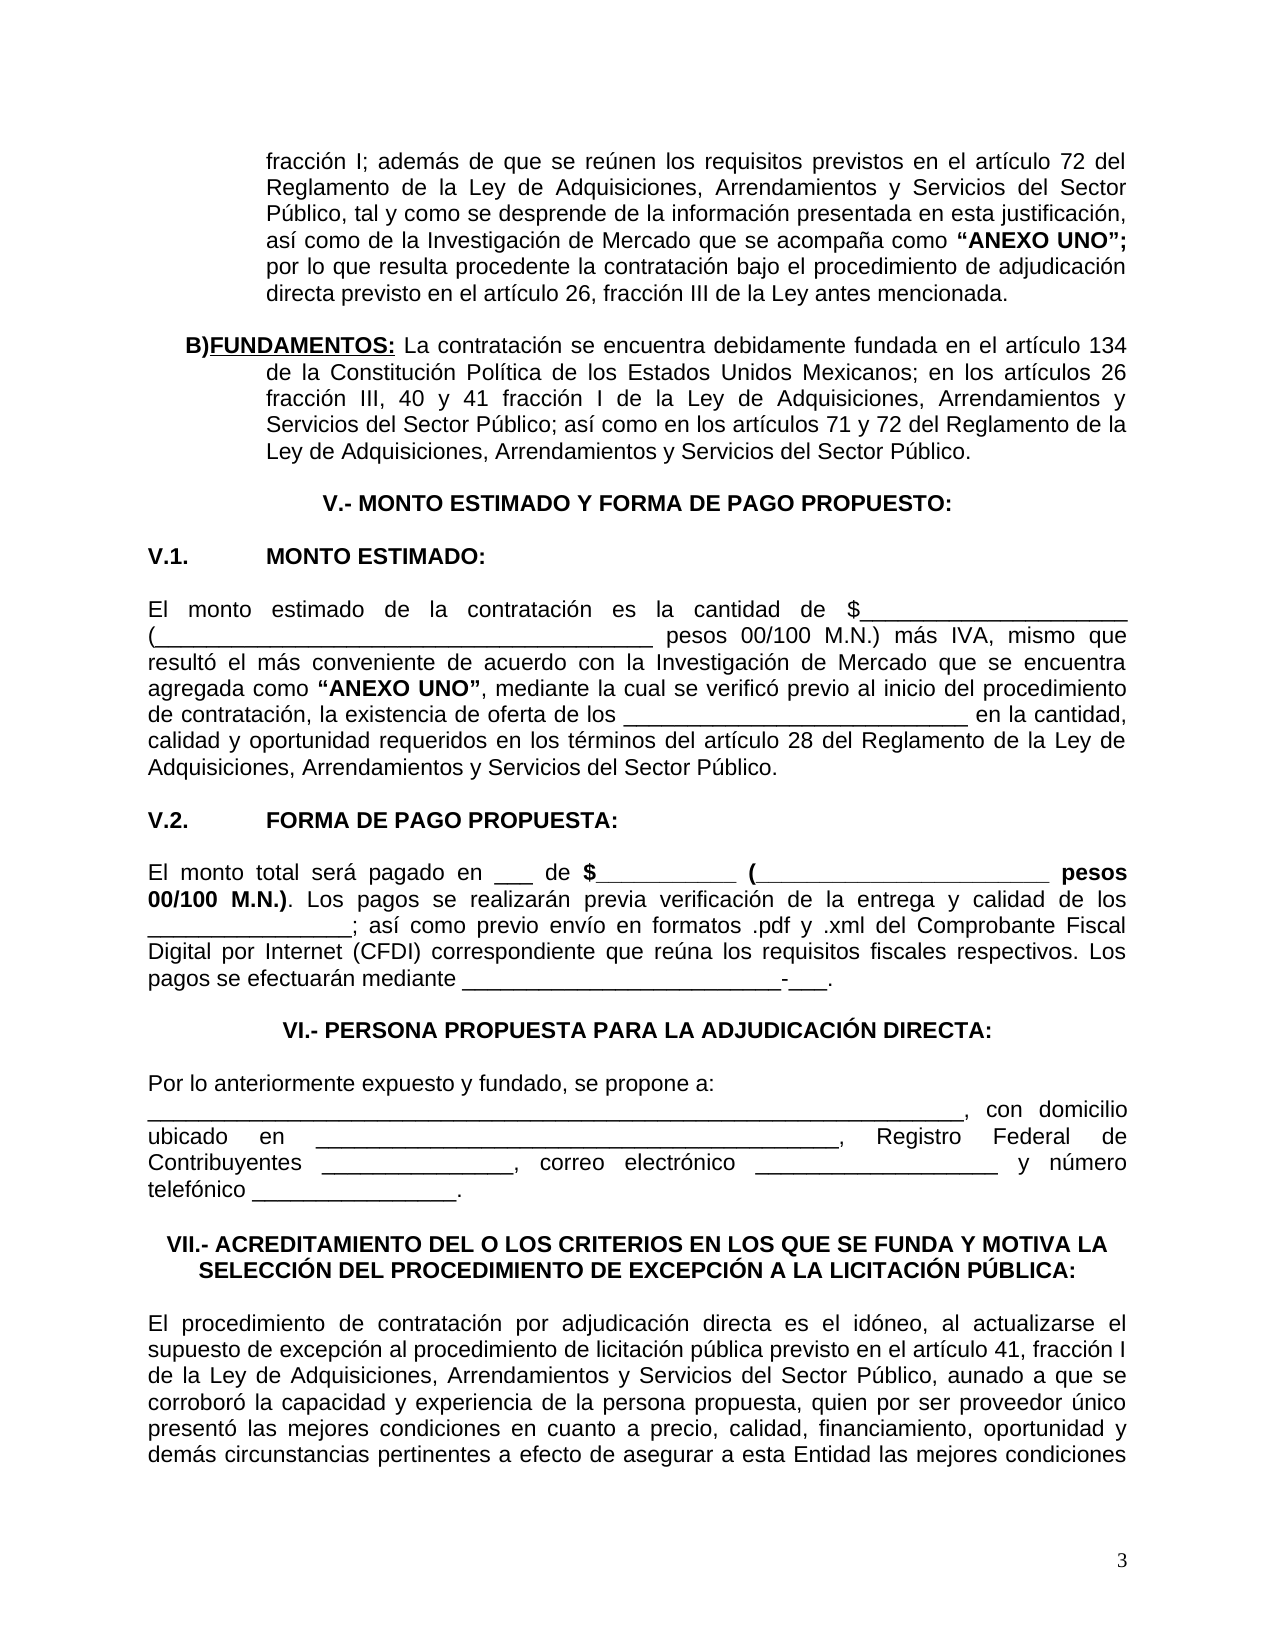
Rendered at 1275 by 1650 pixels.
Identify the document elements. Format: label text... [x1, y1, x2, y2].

text El monto estimado de la contratación es la cantidad de $_____________________ (_______________________________________ pesos 00/100 M.N.) más IVA, mismo que resultó el más conveniente de acuerdo con la Investigación de Mercado que se encuentra agregada como “ANEXO UNO”, mediante la cual se verificó previo al inicio del procedimiento de contratación, la existencia de oferta de los ___________________________ en la cantidad, calidad y oportunidad requeridos en los términos del artículo 28 del Reglamento de la Ley de Adquisiciones, Arrendamientos y Servicios del Sector Público. [148, 596, 1127, 780]
text V.1. MONTO ESTIMADO: [148, 543, 1127, 569]
text V.2. FORMA DE PAGO PROPUESTA: [148, 807, 1127, 833]
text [148, 1310, 1127, 1468]
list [185, 148, 1127, 306]
text Por lo anteriormente expuesto y fundado, se propone a: [148, 1070, 1127, 1096]
list FUNDAMENTOS: La contratación se encuentra debidamente fundada en el artículo 134 de la Constitución Política de los Estados Unidos Mexicanos; en los artículos 26 fracción III, 40 y 41 fracción I de la Ley de Adquisiciones, Arrendamientos y Servicios del Sector Público; así como en los artículos 71 y 72 del Reglamento de la Ley de Adquisiciones, Arrendamientos y Servicios del Sector Público. [185, 332, 1127, 464]
text VII.- ACREDITAMIENTO DEL O LOS CRITERIOS EN LOS QUE SE FUNDA Y MOTIVA LA SELECCIÓN DEL PROCEDIMIENTO DE EXCEPCIÓN A LA LICITACIÓN PÚBLICA: [148, 1231, 1127, 1283]
text V.- MONTO ESTIMADO Y FORMA DE PAGO PROPUESTO: [148, 490, 1127, 517]
text El monto total será pagado en ___ de $___________ (_______________________ pesos 00/100 M.N.). Los pagos se realizarán previa verificación de la entrega y calidad de los ________________; así como previo envío en formatos .pdf y .xml del Comprobante Fiscal Digital por Internet (CFDI) correspondiente que reúna los requisitos fiscales respectivos. Los pagos se efectuarán mediante _________________________-___. [148, 859, 1127, 991]
text VI.- PERSONA PROPUESTA PARA LA ADJUDICACIÓN DIRECTA: [148, 1017, 1127, 1044]
text ________________________________________________________________, con domicilio ubicado en _________________________________________, Registro Federal de Contribuyentes _______________, correo electrónico ___________________ y número telefónico ________________. [148, 1096, 1127, 1202]
